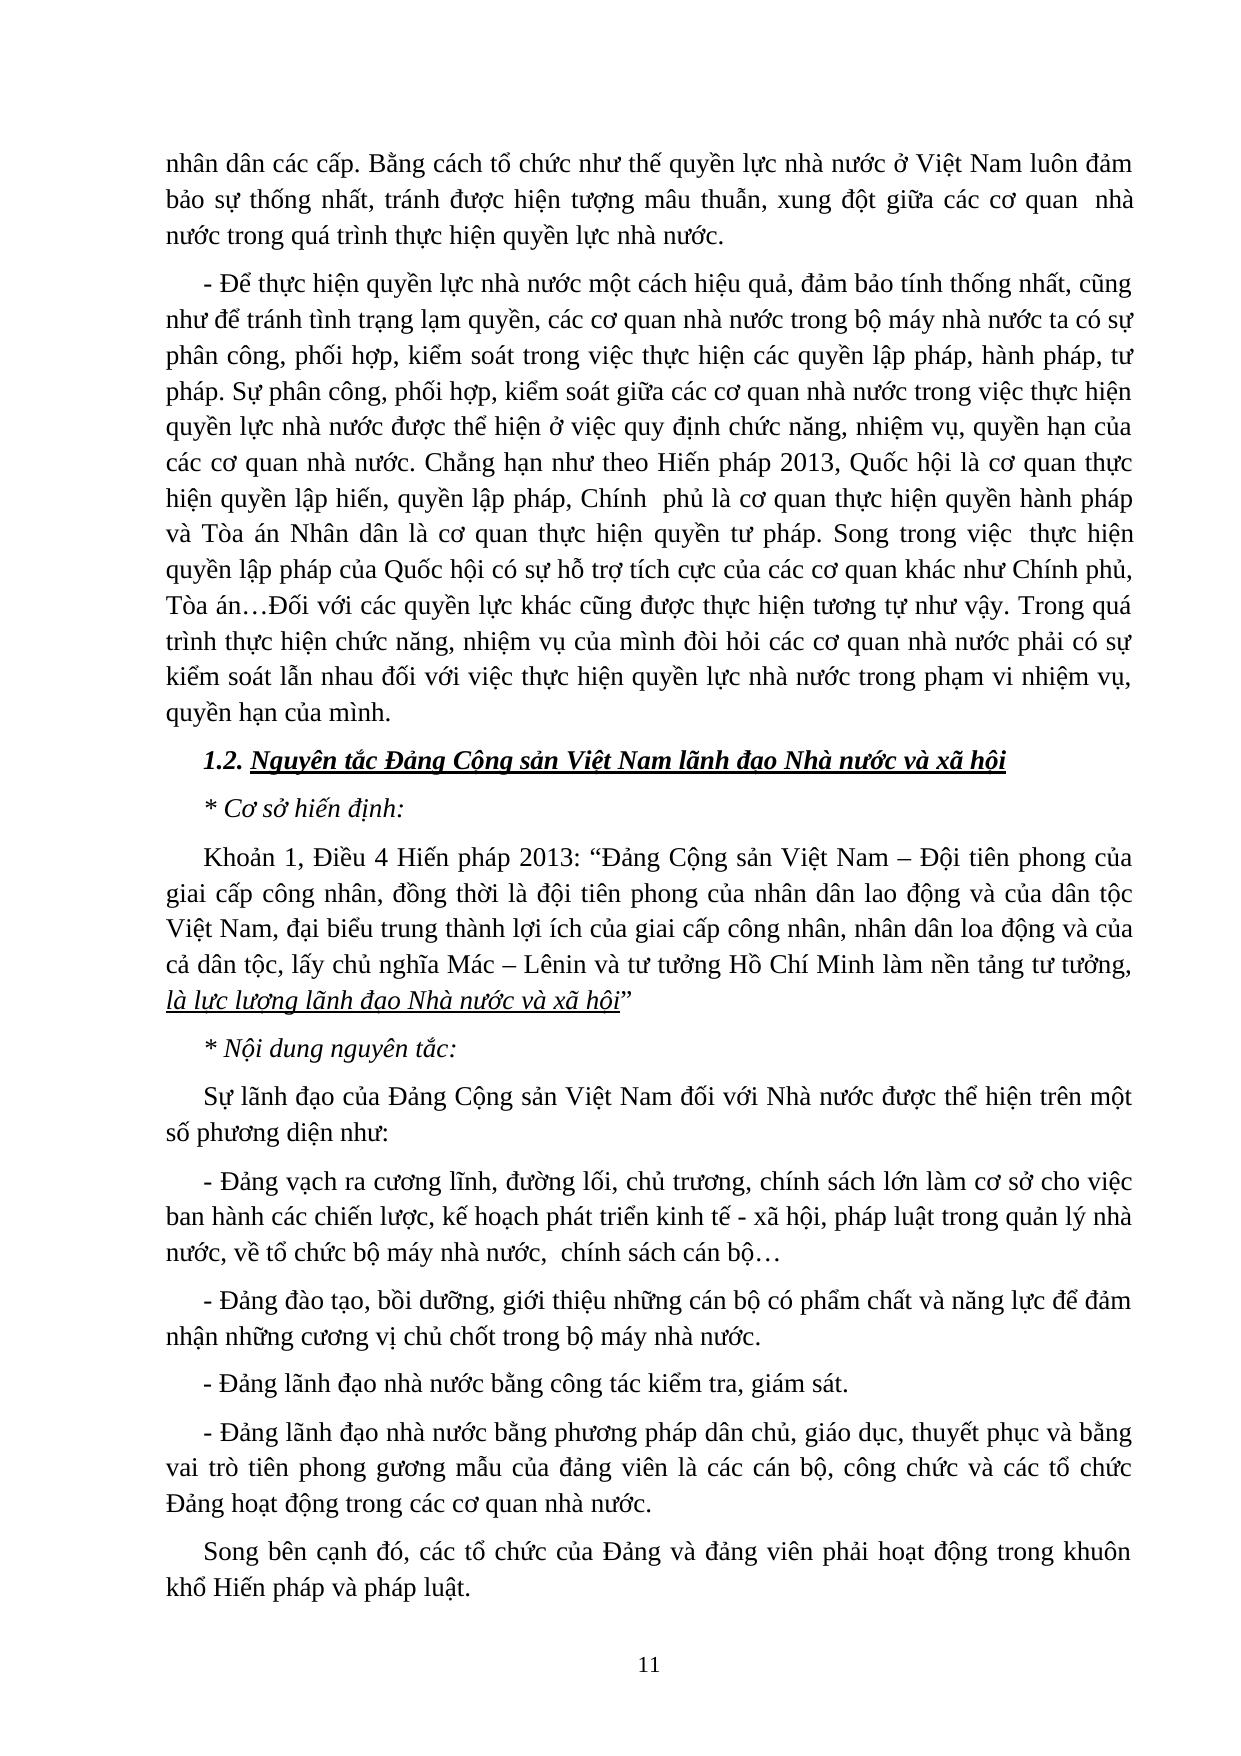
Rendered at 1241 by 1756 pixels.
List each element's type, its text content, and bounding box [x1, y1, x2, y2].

text Sự lãnh đạo của Đảng Cộng sản Việt Nam đối với Nhà nước được thể hiện trên một số phương diện như: [166, 1080, 1133, 1147]
list Đảng lãnh đạo nhà nước bằng công tác kiểm tra, giám sát. [203, 1367, 1146, 1399]
text nhân dân các cấp. Bằng cách tổ chức như thế quyền lực nhà nước ở Việt Nam luôn đảm bảo sự thống nhất, tránh được hiện tượng mâu thuẫn, xung đột giữa các cơ quan nhà nước trong quá trình thực hiện quyền lực nhà nước. [166, 148, 1134, 250]
list Nội dung nguyên tắc: [203, 1032, 1146, 1063]
text Song bên cạnh đó, các tổ chức của Đảng và đảng viên phải hoạt động trong khuôn khổ Hiến pháp và pháp luật. [166, 1536, 1133, 1602]
list Đảng đào tạo, bồi dưỡng, giới thiệu những cán bộ có phẩm chất và năng lực để đảm nhận những cương vị chủ chốt trong bộ máy nhà nước. [166, 1284, 1134, 1351]
text Khoản 1, Điều 4 Hiến pháp 2013: “Đảng Cộng sản Việt Nam – Đội tiên phong của giai cấp công nhân, đồng thời là đội tiên phong của nhân dân lao động và của dân tộc Việt Nam, đại biểu trung thành lợi ích của giai cấp công nhân, nhân dân loa động và của cả dân tộc, lấy chủ nghĩa Mác – Lênin và tư tưởng Hồ Chí Minh làm nền tảng tư tưởng, là lực lượng lãnh đạo Nhà nước và xã hội” [166, 841, 1134, 1015]
list Để thực hiện quyền lực nhà nước một cách hiệu quả, đảm bảo tính thống nhất, cũng như để tránh tình trạng lạm quyền, các cơ quan nhà nước trong bộ máy nhà nước ta có sự phân công, phối hợp, kiểm soát trong việc thực hiện các quyền lập pháp, hành pháp, tư pháp. Sự phân công, phối hợp, kiểm soát giữa các cơ quan nhà nước trong việc thực hiện quyền lực nhà nước được thể hiện ở việc quy định chức năng, nhiệm vụ, quyền hạn của các cơ quan nhà nước. Chẳng hạn như theo Hiến pháp 2013, Quốc hội là cơ quan thực hiện quyền lập hiến, quyền lập pháp, Chính phủ là cơ quan thực hiện quyền hành pháp và Tòa án Nhân dân là cơ quan thực hiện quyền tư pháp. Song trong việc thực hiện quyền lập pháp của Quốc hội có sự hỗ trợ tích cực của các cơ quan khác như Chính phủ, Tòa án…Đối với các quyền lực khác cũng được thực hiện tương tự như vậy. Trong quá trình thực hiện chức năng, nhiệm vụ của mình đòi hỏi các cơ quan nhà nước phải có sự kiểm soát lẫn nhau đối với việc thực hiện quyền lực nhà nước trong phạm vi nhiệm vụ, quyền hạn của mình. [166, 267, 1134, 727]
subtitle Nguyên tắc Đảng Cộng sản Việt Nam lãnh đạo Nhà nước và xã hội [203, 744, 1146, 776]
list Cơ sở hiến định: [203, 793, 1146, 824]
list Đảng vạch ra cương lĩnh, đường lối, chủ trương, chính sách lớn làm cơ sở cho việc ban hành các chiến lược, kế hoạch phát triển kinh tế - xã hội, pháp luật trong quản lý nhà nước, về tổ chức bộ máy nhà nước, chính sách cán bộ… [166, 1164, 1134, 1267]
list Đảng lãnh đạo nhà nước bằng phương pháp dân chủ, giáo dục, thuyết phục và bằng vai trò tiên phong gương mẫu của đảng viên là các cán bộ, công chức và các tổ chức Đảng hoạt động trong các cơ quan nhà nước. [166, 1416, 1134, 1518]
